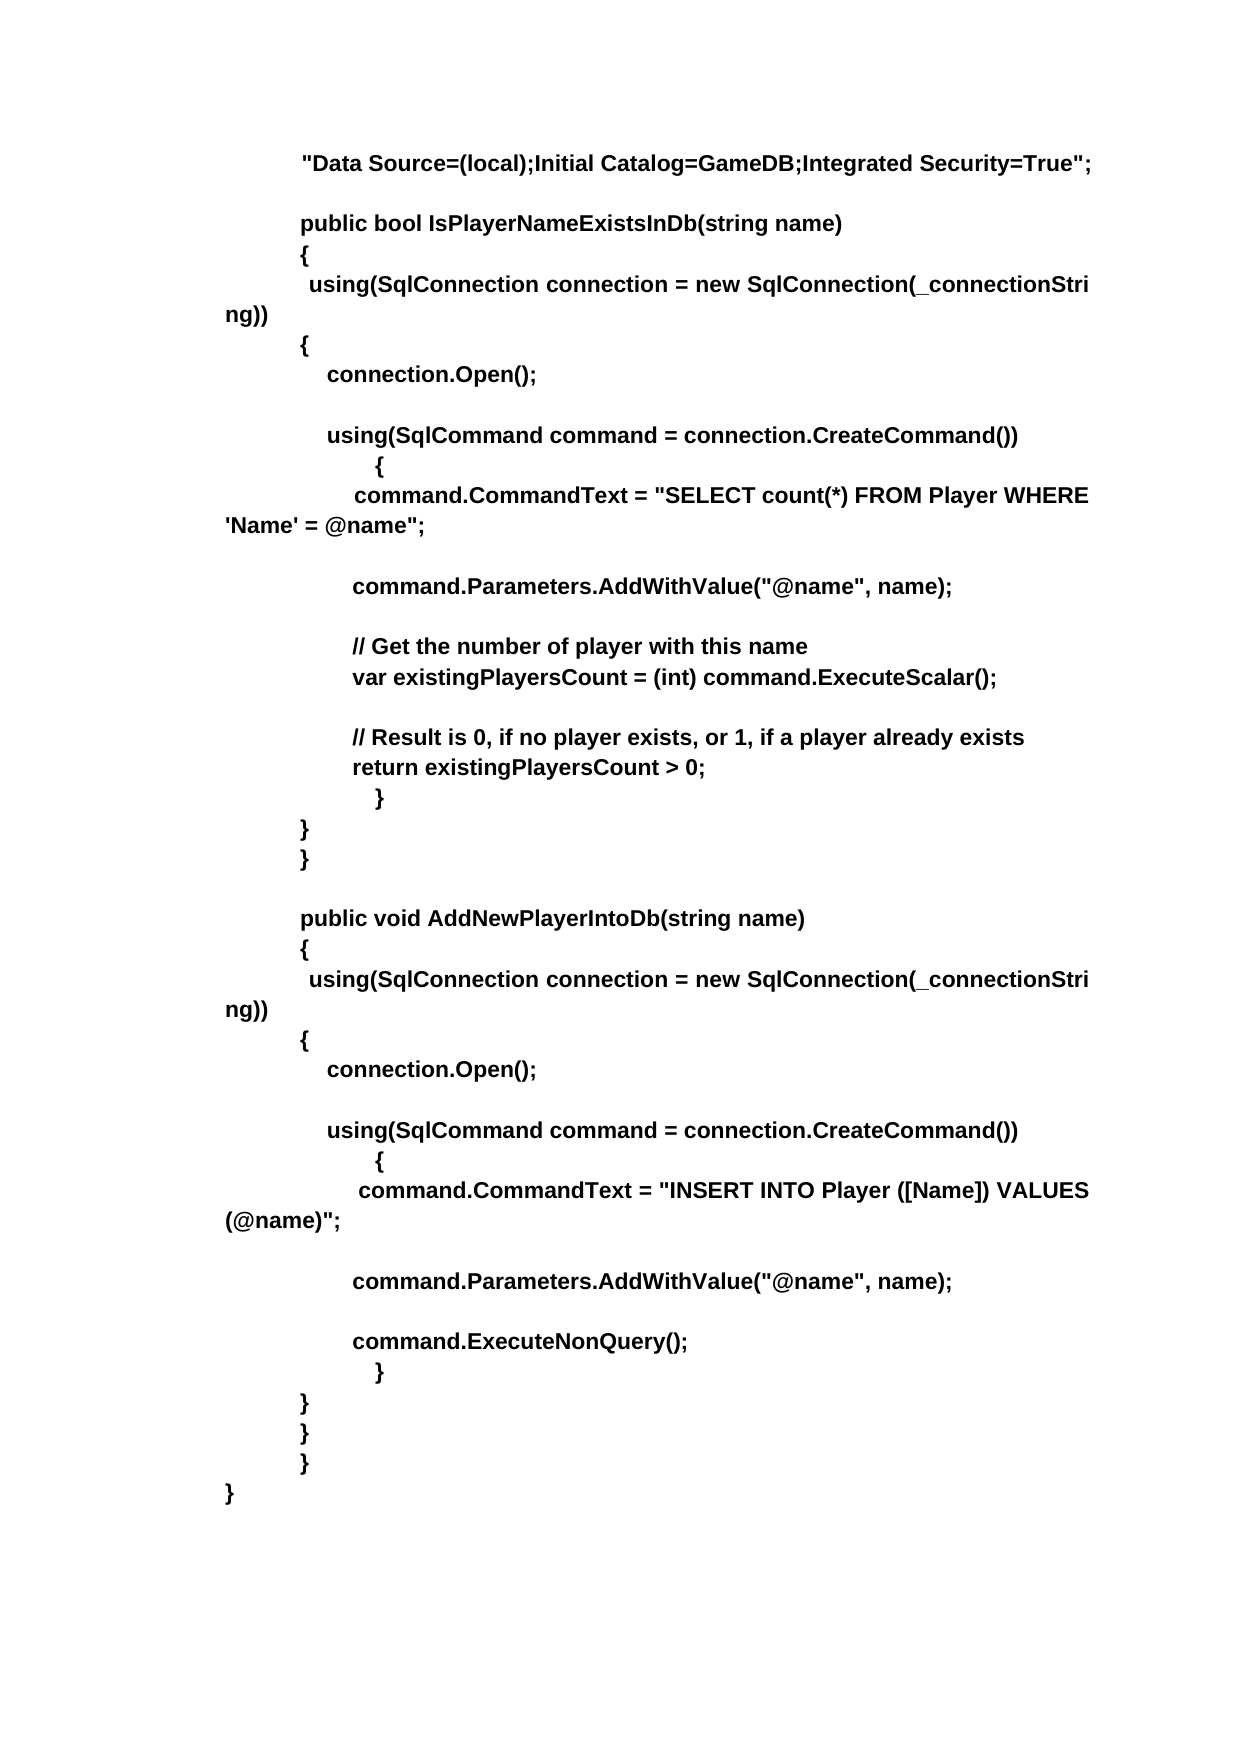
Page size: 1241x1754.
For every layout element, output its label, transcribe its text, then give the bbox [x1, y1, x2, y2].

text command.Parameters.AddWithValue("@name", name); [225, 1268, 1090, 1294]
text connection.Open(); [225, 361, 1090, 388]
text command.Parameters.AddWithValue("@name", name); [225, 573, 1090, 599]
text } [225, 784, 1090, 811]
text connection.Open(); [225, 1056, 1090, 1083]
text { [225, 1147, 1090, 1173]
text using(SqlConnection connection = new SqlConnection(_connectionString)) [225, 966, 1090, 1022]
text command.CommandText = "INSERT INTO Player ([Name]) VALUES (@name)"; [225, 1177, 1090, 1234]
text return existingPlayersCount > 0; [225, 754, 1090, 781]
text using(SqlCommand command = connection.CreateCommand()) [225, 1117, 1090, 1143]
text } [225, 1358, 1090, 1385]
text } [225, 814, 1090, 841]
text public bool IsPlayerNameExistsInDb(string name) [225, 210, 1090, 237]
text // Get the number of player with this name [225, 633, 1090, 660]
text command.CommandText = "SELECT count(*) FROM Player WHERE 'Name' = @name"; [225, 482, 1090, 539]
text } [225, 1479, 1090, 1506]
text command.ExecuteNonQuery(); [225, 1328, 1090, 1354]
text "Data Source=(local);Initial Catalog=GameDB;Integrated Security=True"; [225, 150, 1090, 176]
text { [225, 452, 1090, 478]
text { [225, 1026, 1090, 1052]
text } [225, 845, 1090, 871]
text public void AddNewPlayerIntoDb(string name) [225, 905, 1090, 932]
text using(SqlConnection connection = new SqlConnection(_connectionString)) [225, 271, 1090, 327]
text { [225, 331, 1090, 358]
text } [225, 1388, 1090, 1415]
text using(SqlCommand command = connection.CreateCommand()) [225, 422, 1090, 448]
text } [225, 1419, 1090, 1445]
text { [225, 935, 1090, 962]
text { [225, 241, 1090, 267]
text var existingPlayersCount = (int) command.ExecuteScalar(); [225, 663, 1090, 690]
text } [225, 1449, 1090, 1475]
text // Result is 0, if no player exists, or 1, if a player already exists [225, 724, 1090, 750]
